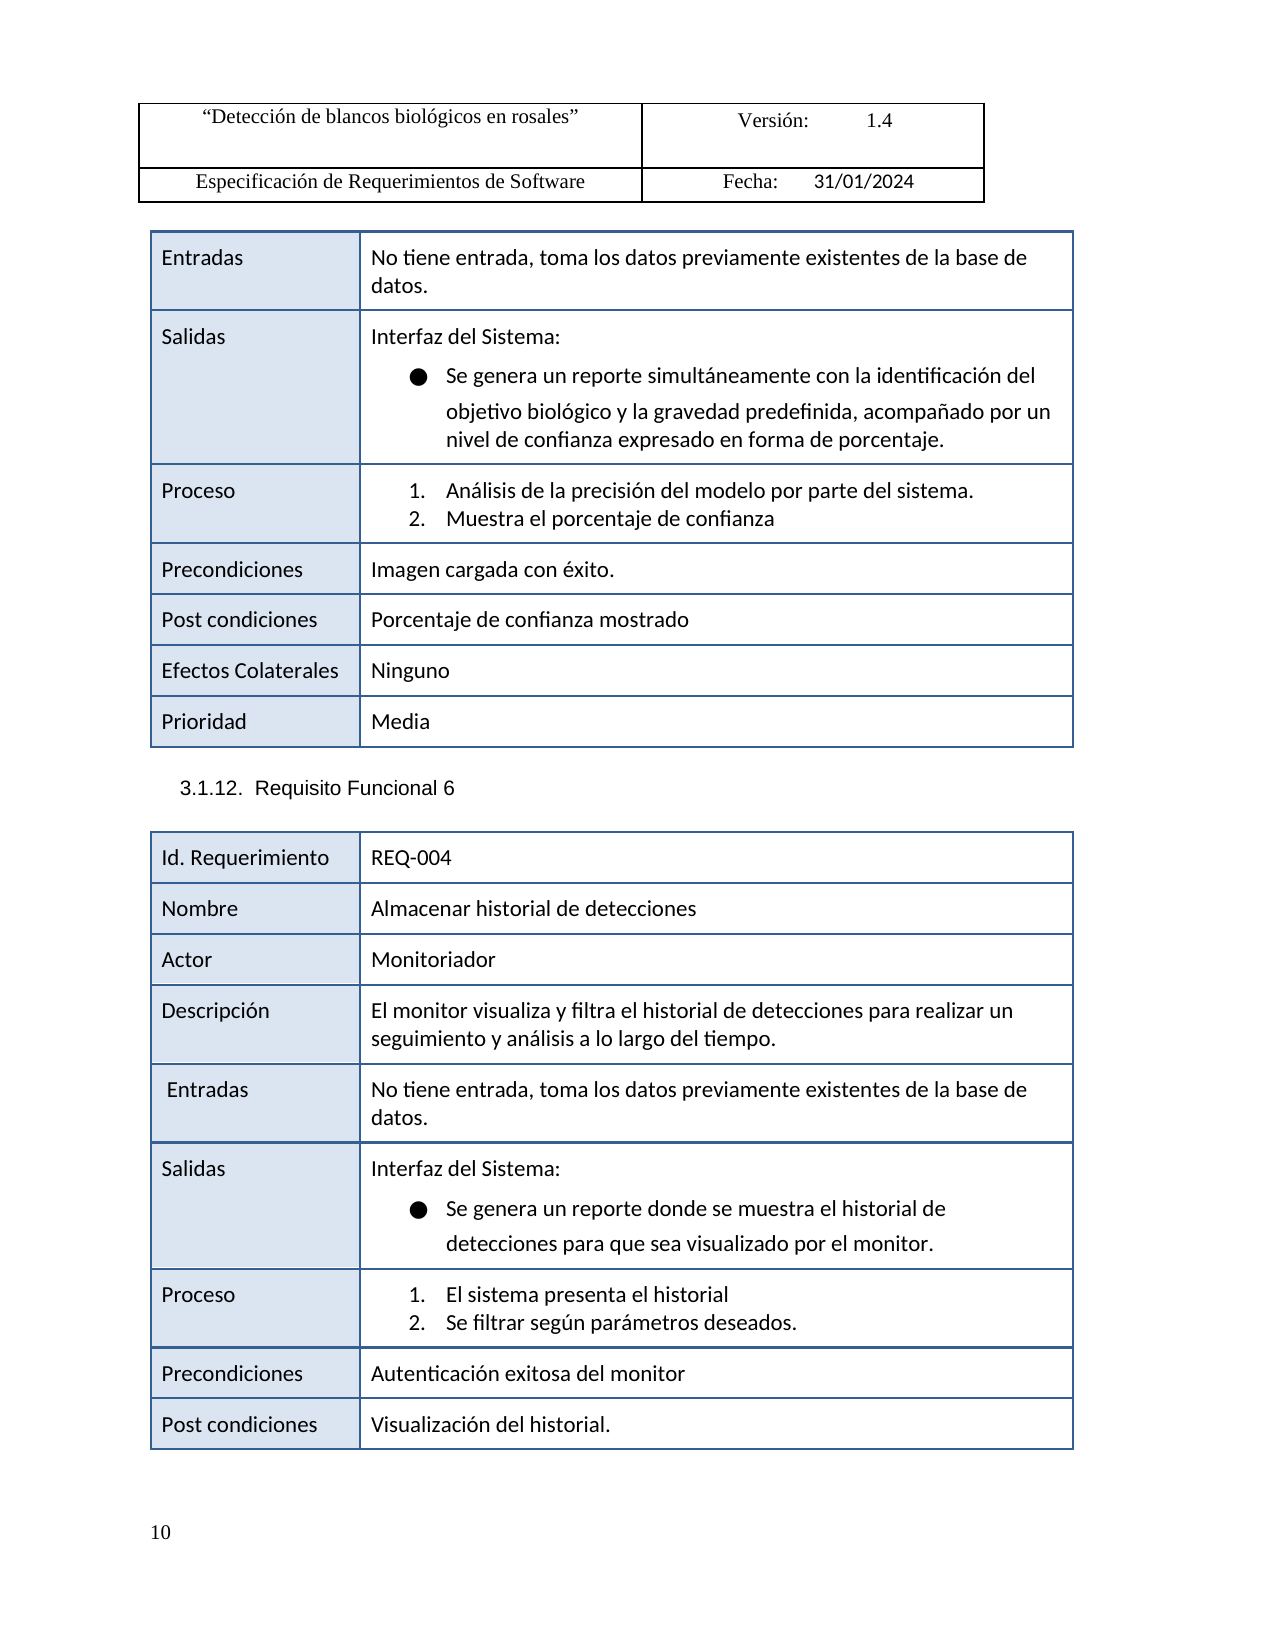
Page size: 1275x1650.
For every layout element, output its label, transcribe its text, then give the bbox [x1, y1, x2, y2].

table_cell No tiene entrada, toma los datos previamente existentes de la base de datos. [361, 1065, 1072, 1141]
table_cell Nombre [152, 884, 359, 933]
table_cell No tiene entrada, toma los datos previamente existentes de la base de datos. [361, 233, 1072, 309]
table_cell El sistema presenta el historial Se filtrar según parámetros deseados. [361, 1270, 1072, 1346]
table_cell Visualización del historial. [361, 1399, 1072, 1448]
table_cell Análisis de la precisión del modelo por parte del sistema. Muestra el porcentaje de confianza [361, 465, 1072, 542]
table_cell Entradas [152, 1065, 359, 1141]
table_cell Autenticación exitosa del monitor [361, 1349, 1072, 1397]
table_cell Imagen cargada con éxito. [361, 544, 1072, 593]
table_cell Proceso [152, 465, 359, 542]
table_cell Prioridad [152, 697, 359, 746]
table_cell Monitoriador [361, 935, 1072, 983]
table_cell Efectos Colaterales [152, 646, 359, 695]
table_cell Precondiciones [152, 544, 359, 593]
table_cell Proceso [152, 1270, 359, 1346]
table_cell Actor [152, 935, 359, 983]
table_cell Porcentaje de confianza mostrado [361, 595, 1072, 644]
table_cell Interfaz del Sistema: Se genera un reporte donde se muestra el historial de detecciones para que sea visualizado por el monitor. [361, 1144, 1072, 1267]
table_cell Post condiciones [152, 1399, 359, 1448]
table_cell Descripción [152, 986, 359, 1062]
table_cell Almacenar historial de detecciones [361, 884, 1072, 933]
table_header Id. Requerimiento [152, 833, 359, 882]
table_cell Salidas [152, 311, 359, 463]
table_cell Precondiciones [152, 1349, 359, 1397]
table_cell Ninguno [361, 646, 1072, 695]
table_cell Entradas [152, 233, 359, 309]
table_cell Interfaz del Sistema: Se genera un reporte simultáneamente con la identificación del objetivo biológico y la gravedad predefinida, acompañado por un nivel de confianza expresado en forma de porcentaje. [361, 311, 1072, 463]
table_header REQ-004 [361, 833, 1072, 882]
table_cell Post condiciones [152, 595, 359, 644]
table_cell El monitor visualiza y filtra el historial de detecciones para realizar un seguimiento y análisis a lo largo del tiempo. [361, 986, 1072, 1062]
table_cell Media [361, 697, 1072, 746]
table_cell Salidas [152, 1144, 359, 1267]
list Requisito Funcional 6 [179, 776, 1125, 799]
